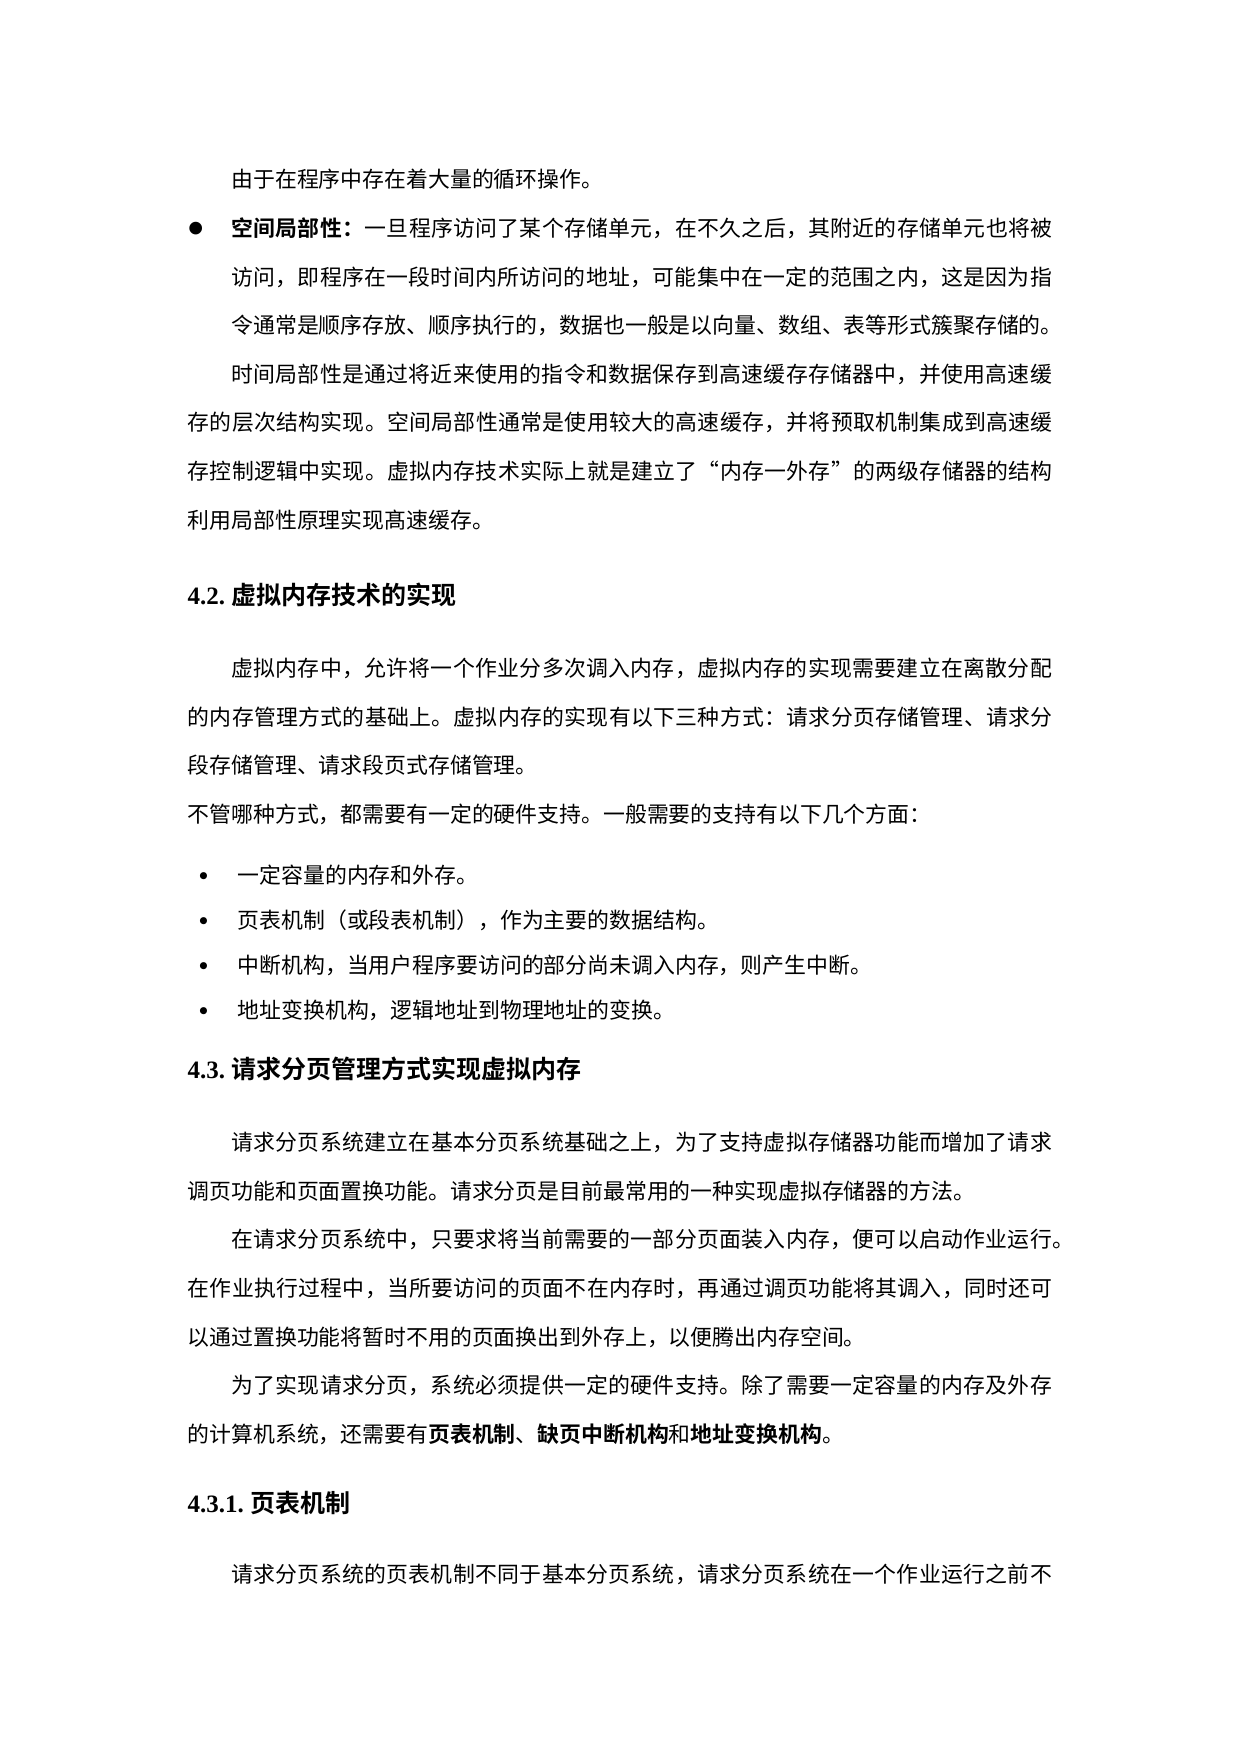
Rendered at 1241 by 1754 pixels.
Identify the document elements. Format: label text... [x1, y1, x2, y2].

subtitle 4.3. 请求分页管理方式实现虚拟内存 [187, 1036, 1053, 1101]
text 为了实现请求分页，系统必须提供一定的硬件支持。除了需要一定容量的内存及外存的计算机系统，还需要有页表机制、缺页中断机构和地址变换机构。 [187, 1368, 1053, 1449]
list 空间局部性：一旦程序访问了某个存储单元，在不久之后，其附近的存储单元也将被访问，即程序在一段时间内所访问的地址，可能集中在一定的范围之内，这是因为指令通常是顺序存放、顺序执行的，数据也一般是以向量、数组、表等形式簇聚存储的。 [187, 210, 1053, 340]
list 中断机构，当用户程序要访问的部分尚未调入内存，则产生中断。 [200, 948, 1053, 980]
subtitle 4.2. 虚拟内存技术的实现 [187, 561, 1053, 626]
list 地址变换机构，逻辑地址到物理地址的变换。 [200, 993, 1053, 1025]
list 页表机制（或段表机制），作为主要的数据结构。 [200, 903, 1053, 935]
text 请求分页系统建立在基本分页系统基础之上，为了支持虚拟存储器功能而增加了请求调页功能和页面置换功能。请求分页是目前最常用的一种实现虚拟存储器的方法。 [187, 1125, 1053, 1206]
text 在请求分页系统中，只要求将当前需要的一部分页面装入内存，便可以启动作业运行。在作业执行过程中，当所要访问的页面不在内存时，再通过调页功能将其调入，同时还可以通过置换功能将暂时不用的页面换出到外存上，以便腾出内存空间。 [187, 1222, 1053, 1352]
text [187, 1556, 1053, 1589]
text 虚拟内存中，允许将一个作业分多次调入内存，虚拟内存的实现需要建立在离散分配的内存管理方式的基础上。虚拟内存的实现有以下三种方式：请求分页存储管理、请求分段存储管理、请求段页式存储管理。 不管哪种方式，都需要有一定的硬件支持。一般需要的支持有以下几个方面： [187, 651, 1053, 829]
text 时间局部性是通过将近来使用的指令和数据保存到高速缓存存储器中，并使用高速缓存的层次结构实现。空间局部性通常是使用较大的高速缓存，并将预取机制集成到高速缓存控制逻辑中实现。虚拟内存技术实际上就是建立了“内存一外存”的两级存储器的结构，利用局部性原理实现髙速缓存。 [187, 356, 1053, 535]
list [187, 162, 1053, 194]
subtitle 4.3.1. 页表机制 [187, 1469, 1053, 1534]
list 一定容量的内存和外存。 [200, 858, 1053, 890]
